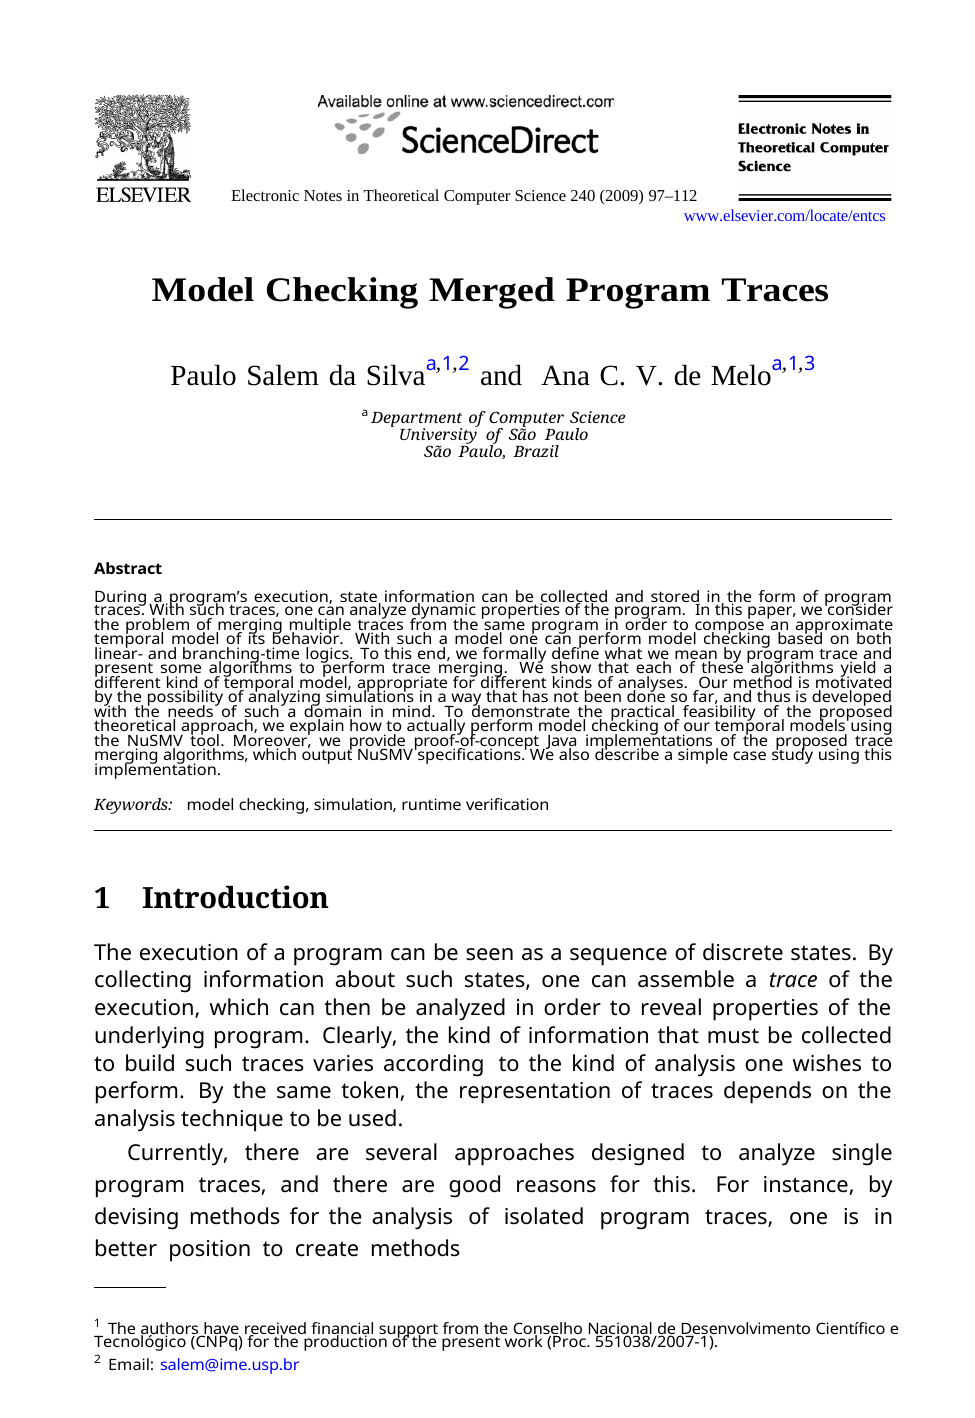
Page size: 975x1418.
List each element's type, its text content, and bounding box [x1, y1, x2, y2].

text Electronic Notes in Theoretical Computer Science 240 (2009) 97–112 [231, 186, 904, 205]
subtitle Introduction [94, 877, 904, 917]
picture [317, 95, 615, 154]
text 1 The authors have received financial support from the Conselho Nacional de Desenvolvimento Científico e Tecnológico (CNPq) for the production of the present work (Proc. 551038/2007-1). [94, 1322, 904, 1352]
text 2 Email: salem@ime.usp.br [94, 1353, 904, 1375]
picture [738, 95, 892, 201]
text Keywords: model checking, simulation, runtime verification [94, 794, 904, 815]
picture [94, 94, 192, 202]
text Abstract [94, 558, 904, 579]
text The execution of a program can be seen as a sequence of discrete states. By collecting information about such states, one can assemble a trace of the execution, which can then be analyzed in order to reveal properties of the underlying program. Clearly, the kind of information that must be collected to build such traces varies according to the kind of analysis one wishes to perform. By the same token, the representation of traces depends on the analysis technique to be used. [94, 938, 893, 1132]
text a Department of Computer Science University of São Paulo [326, 407, 661, 445]
text During a program’s execution, state information can be collected and stored in the form of program traces. With such traces, one can analyze dynamic properties of the program. In this paper, we consider the problem of merging multiple traces from the same program in order to compose an approximate temporal model of its behavior. With such a model one can perform model checking based on both linear- and branching-time logics. To this end, we formally define what we mean by program trace and present some algorithms to perform trace merging. We show that each of these algorithms yield a different kind of temporal model, appropriate for different kinds of analyses. Our method is motivated by the possibility of analyzing simulations in a way that has not been done so far, and thus is developed with the needs of such a domain in mind. To demonstrate the practical feasibility of the proposed theoretical approach, we explain how to actually perform model checking of our temporal models using the NuSMV tool. Moreover, we provide proof-of-concept Java implementations of the proposed trace merging algorithms, which output NuSMV specifications. We also describe a simple case study using this implementation. [94, 591, 893, 779]
title Model Checking Merged Program Traces [88, 269, 892, 309]
text São Paulo, Brazil [90, 445, 892, 461]
text www.elsevier.com/locate/entcs [683, 206, 904, 225]
text Paulo Salem da Silvaa,1,2 and Ana C. V. de Meloa,1,3 [93, 349, 892, 391]
text Currently, there are several approaches designed to analyze single program traces, and there are good reasons for this. For instance, by devising methods for the analysis of isolated program traces, one is in better position to create methods [94, 1137, 893, 1263]
